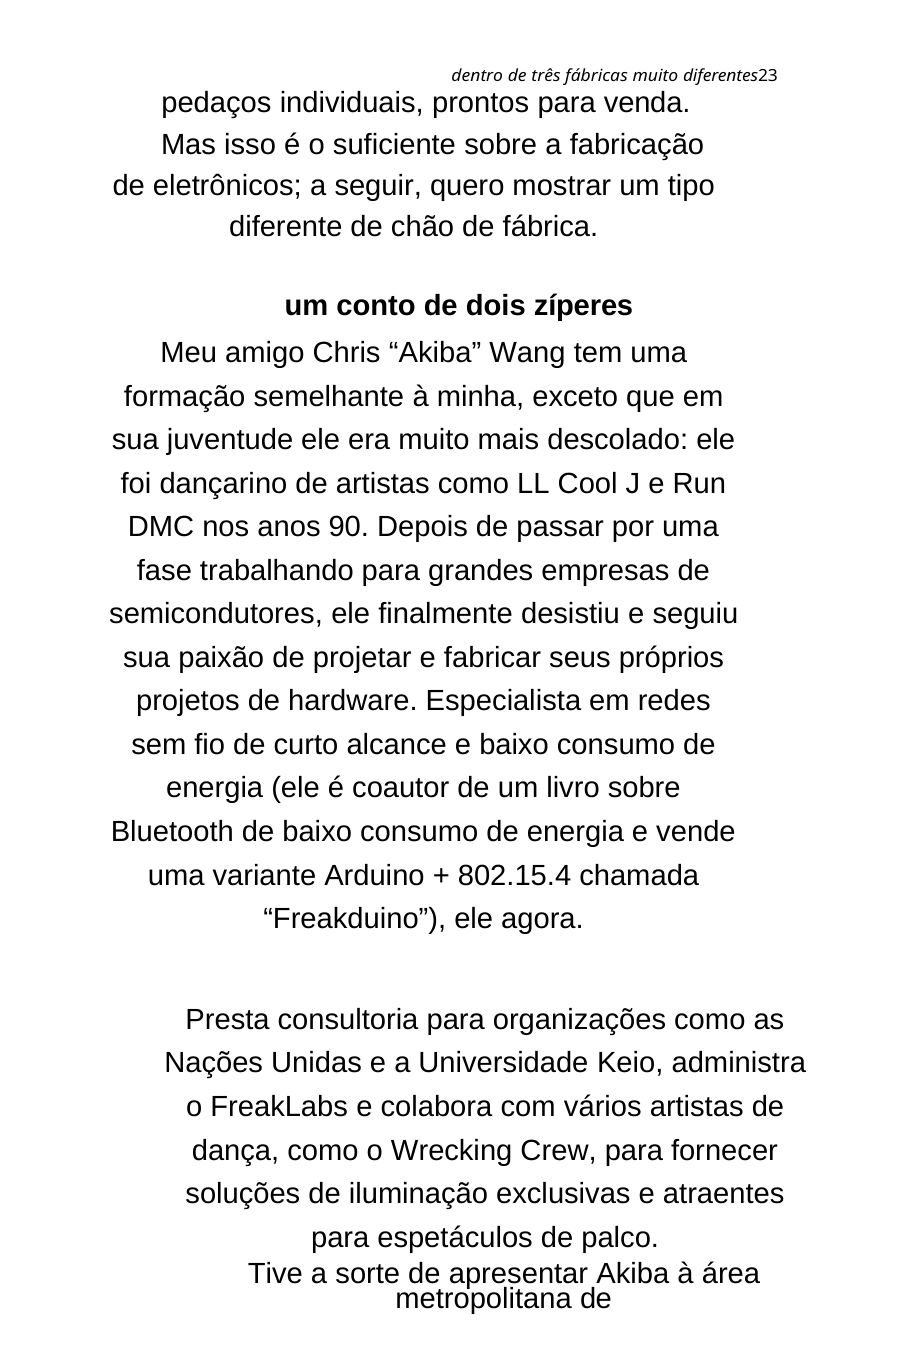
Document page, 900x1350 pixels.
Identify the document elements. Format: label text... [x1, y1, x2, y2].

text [105, 85, 747, 119]
text Mas isso é o suficiente sobre a fabricação de eletrônicos; a seguir, quero mostrar um tipo diferente de chão de fábrica. [105, 127, 722, 243]
text Tive a sorte de apresentar Akiba à área metropolitana de [195, 1263, 812, 1314]
subtitle um conto de dois zíperes [105, 288, 812, 321]
text Presta consultoria para organizações como as Nações Unidas e a Universidade Keio, administra o FreakLabs e colabora com vários artistas de dança, como o Wrecking Crew, para fornecer soluções de iluminação exclusivas e atraentes para espetáculos de palco. [157, 1002, 812, 1253]
text Meu amigo Chris “Akiba” Wang tem uma formação semelhante à minha, exceto que em sua juventude ele era muito mais descolado: ele foi dançarino de artistas como LL Cool J e Run DMC nos anos 90. Depois de passar por uma fase trabalhando para grandes empresas de semicondutores, ele finalmente desistiu e seguiu sua paixão de projetar e fabricar seus próprios projetos de hardware. Especialista em redes sem fio de curto alcance e baixo consumo de energia (ele é coautor de um livro sobre Bluetooth de baixo consumo de energia e vende uma variante Arduino + 802.15.4 chamada “Freakduino”), ele agora. [105, 335, 742, 934]
